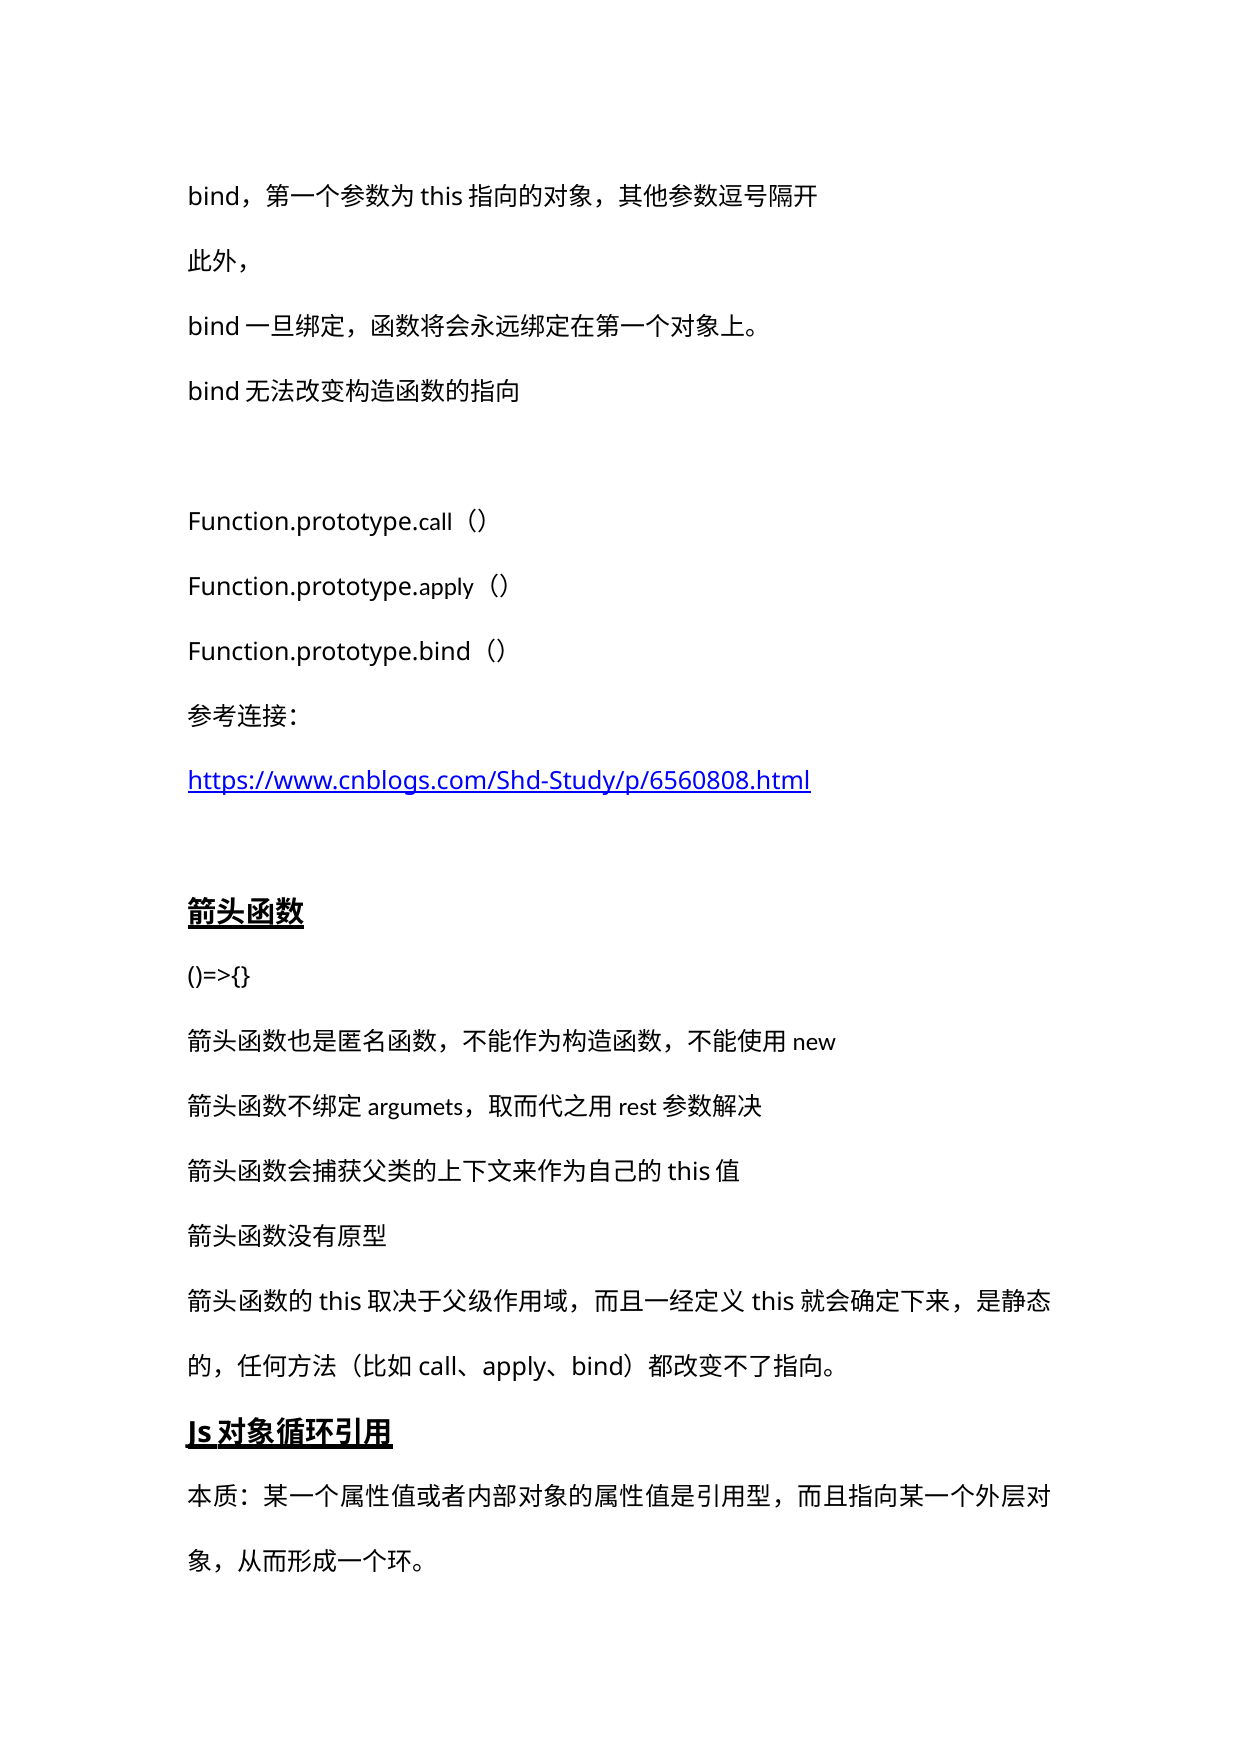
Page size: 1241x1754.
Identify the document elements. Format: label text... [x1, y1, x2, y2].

text 此外， [187, 227, 1053, 292]
list 本质：某一个属性值或者内部对象的属性值是引用型，而且指向某一个外层对象，从而形成一个环。 [187, 1462, 1053, 1592]
text 箭头函数 [187, 877, 1053, 942]
text https://www.cnblogs.com/Shd-Study/p/6560808.html [187, 747, 1053, 812]
text bind无法改变构造函数的指向 [187, 357, 1053, 422]
text 箭头函数不绑定argumets，取而代之用rest参数解决 [187, 1072, 1053, 1137]
text 箭头函数会捕获父类的上下文来作为自己的this值 [187, 1137, 1053, 1202]
text Function.prototype.bind（） [187, 617, 1053, 682]
text ()=>{} [187, 942, 1053, 1007]
text Js对象循环引用 [187, 1397, 1053, 1462]
text bind一旦绑定，函数将会永远绑定在第一个对象上。 [187, 292, 1053, 357]
text 参考连接： [187, 682, 1053, 747]
text Function.prototype.apply（） [187, 552, 1053, 617]
text 箭头函数没有原型 [187, 1202, 1053, 1267]
text bind，第一个参数为this指向的对象，其他参数逗号隔开 [187, 162, 1053, 227]
text 箭头函数也是匿名函数，不能作为构造函数，不能使用new [187, 1007, 1053, 1072]
text Function.prototype.call（） [187, 487, 1053, 552]
text 箭头函数的this取决于父级作用域，而且一经定义this就会确定下来，是静态的，任何方法（比如 call、apply、bind）都改变不了指向。 [187, 1267, 1053, 1397]
